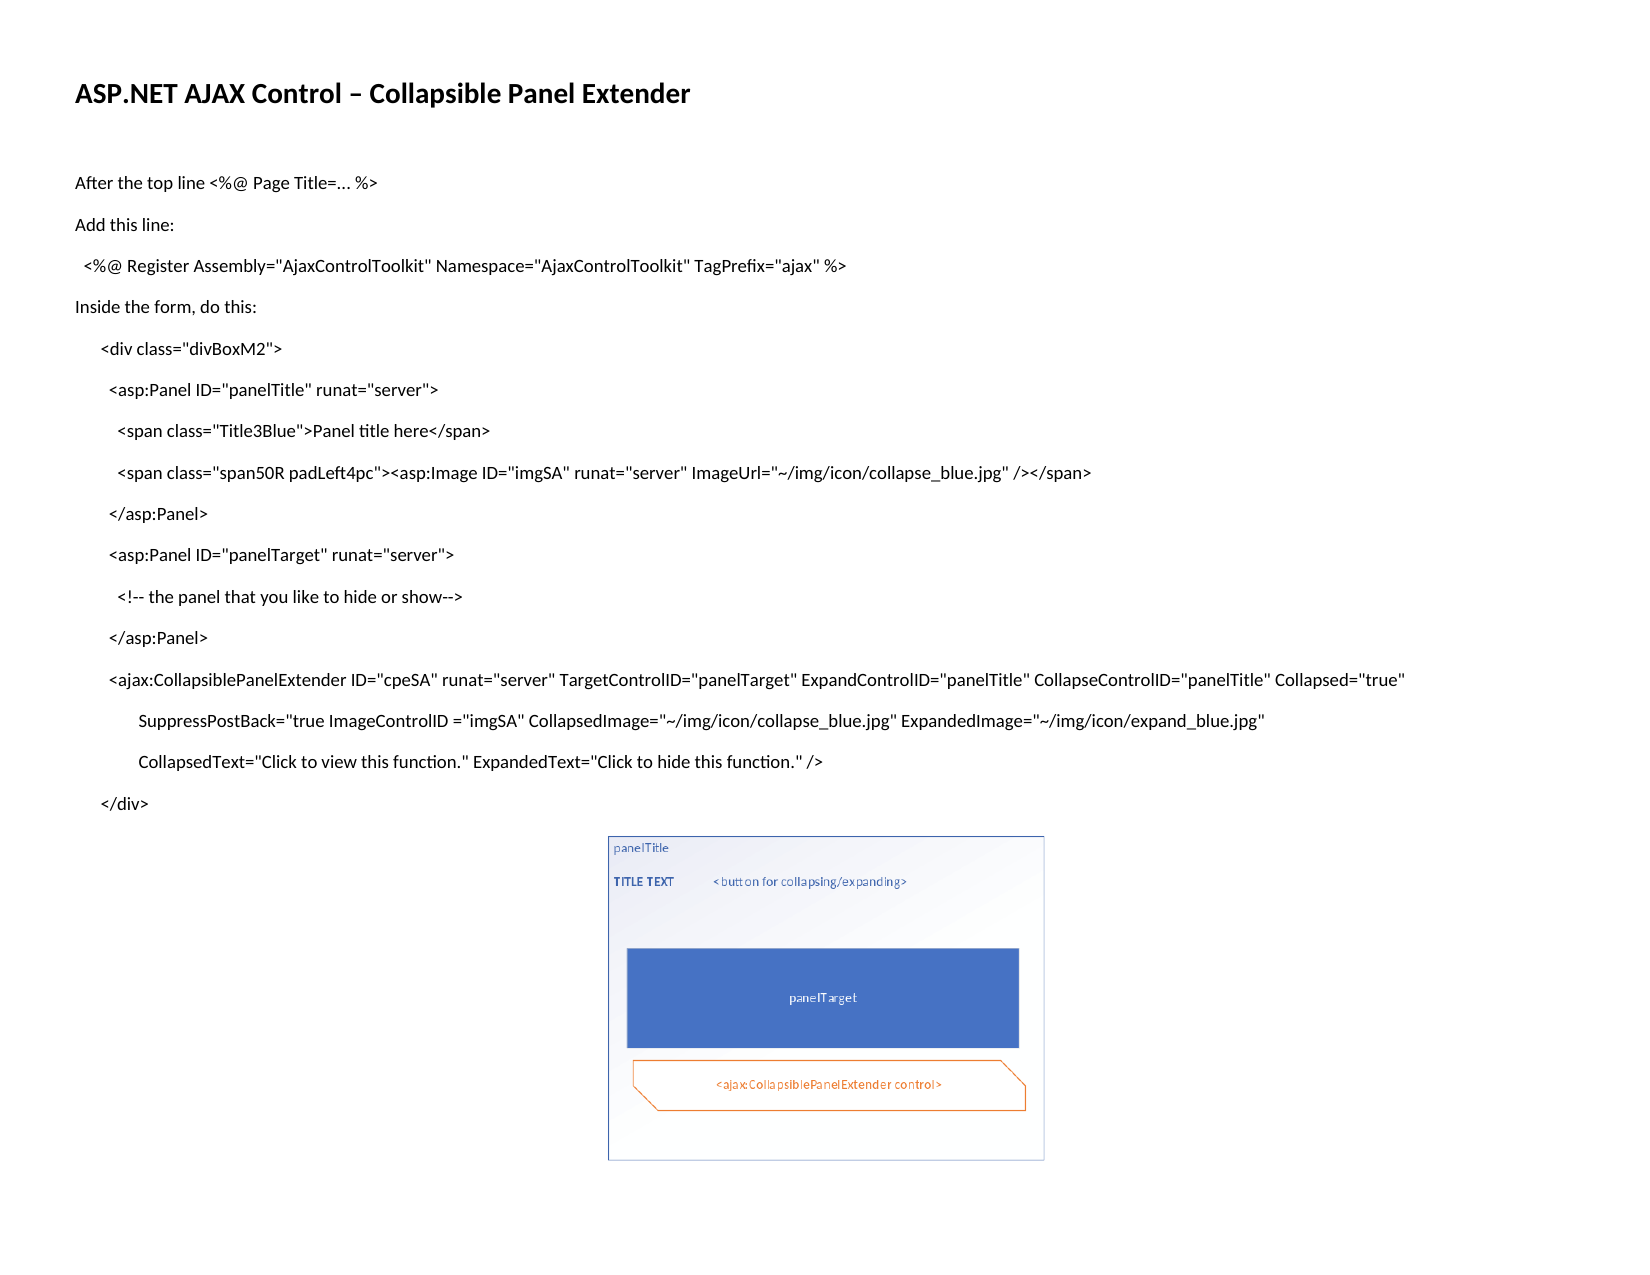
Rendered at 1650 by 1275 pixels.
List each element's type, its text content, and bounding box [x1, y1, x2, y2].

text CollapsedText="Click to view this function." ExpandedText="Click to hide this function." /> [75, 750, 1575, 773]
text <asp:Panel ID="panelTitle" runat="server"> [75, 378, 1575, 401]
text <%@ Register Assembly="AjaxControlToolkit" Namespace="AjaxControlToolkit" TagPrefix="ajax" %> [75, 254, 1575, 277]
text ASP.NET AJAX Control – Collapsible Panel Extender [75, 75, 1575, 111]
text <asp:Panel ID="panelTarget" runat="server"> [75, 544, 1575, 567]
text <div class="divBoxM2"> [75, 337, 1575, 360]
text SuppressPostBack="true ImageControlID ="imgSA" CollapsedImage="~/img/icon/collapse_blue.jpg" ExpandedImage="~/img/icon/expand_blue.jpg" [75, 709, 1575, 732]
text </div> [75, 792, 1575, 815]
text <span class="span50R padLeft4pc"><asp:Image ID="imgSA" runat="server" ImageUrl="~/img/icon/collapse_blue.jpg" /></span> [75, 461, 1575, 484]
text </asp:Panel> [75, 626, 1575, 649]
text </asp:Panel> [75, 502, 1575, 525]
text Add this line: [75, 213, 1575, 236]
text Inside the form, do this: [75, 296, 1575, 318]
text <ajax:CollapsiblePanelExtender ID="cpeSA" runat="server" TargetControlID="panelTarget" ExpandControlID="panelTitle" CollapseControlID="panelTitle" Collapsed="true" [75, 668, 1575, 691]
text <span class="Title3Blue">Panel title here</span> [75, 419, 1575, 442]
text After the top line <%@ Page Title=... %> [75, 171, 1575, 194]
text <!-- the panel that you like to hide or show--> [75, 585, 1575, 608]
